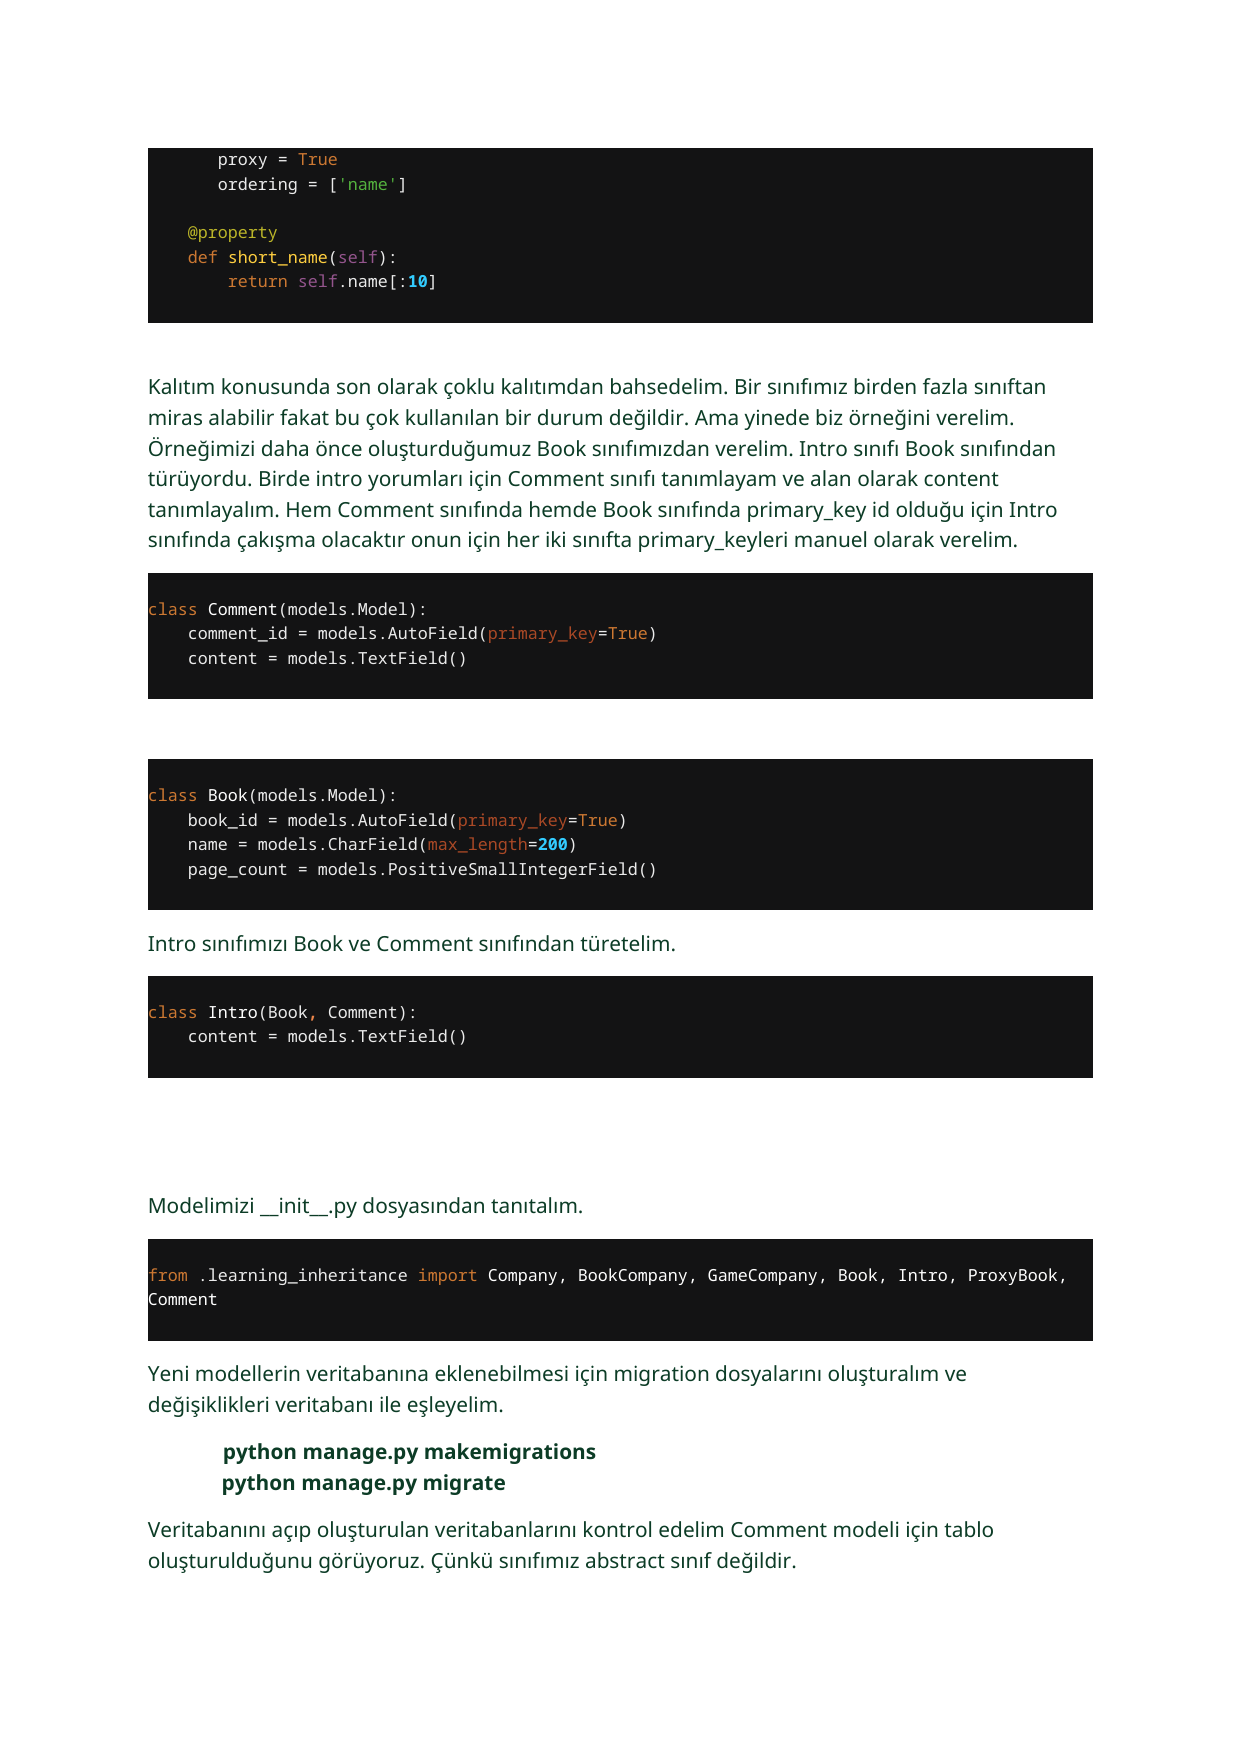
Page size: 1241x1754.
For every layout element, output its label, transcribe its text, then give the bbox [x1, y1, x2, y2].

text from .learning_inheritance import Company, BookCompany, GameCompany, Book, Intro, ProxyBook, Comment [148, 1239, 1093, 1341]
text Intro sınıfımızı Book ve Comment sınıfından türetelim. [148, 929, 1093, 957]
text Yeni modellerin veritabanına eklenebilmesi için migration dosyalarını oluşturalım ve değişiklikleri veritabanı ile eşleyelim. [148, 1359, 1093, 1418]
text class Intro(Book, Comment): content = models.TextField() [148, 976, 1093, 1078]
text Veritabanını açıp oluşturulan veritabanlarını kontrol edelim Comment modeli için tablo oluşturulduğunu görüyoruz. Çünkü sınıfımız abstract sınıf değildir. [148, 1515, 1093, 1574]
text Modelimizi __init__.py dosyasından tanıtalım. [148, 1191, 1093, 1220]
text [148, 148, 1093, 323]
text class Comment(models.Model): comment_id = models.AutoField(primary_key=True) content = models.TextField() [148, 573, 1093, 699]
text python manage.py makemigrations python manage.py migrate [221, 1437, 1093, 1496]
text class Book(models.Model): book_id = models.AutoField(primary_key=True) name = models.CharField(max_length=200) page_count = models.PositiveSmallIntegerField() [148, 759, 1093, 910]
text Kalıtım konusunda son olarak çoklu kalıtımdan bahsedelim. Bir sınıfımız birden fazla sınıftan miras alabilir fakat bu çok kullanılan bir durum değildir. Ama yinede biz örneğini verelim. Örneğimizi daha önce oluşturduğumuz Book sınıfımızdan verelim. Intro sınıfı Book sınıfından türüyordu. Birde intro yorumları için Comment sınıfı tanımlayam ve alan olarak content tanımlayalım. Hem Comment sınıfında hemde Book sınıfında primary_key id olduğu için Intro sınıfında çakışma olacaktır onun için her iki sınıfta primary_keyleri manuel olarak verelim. [148, 342, 1093, 554]
